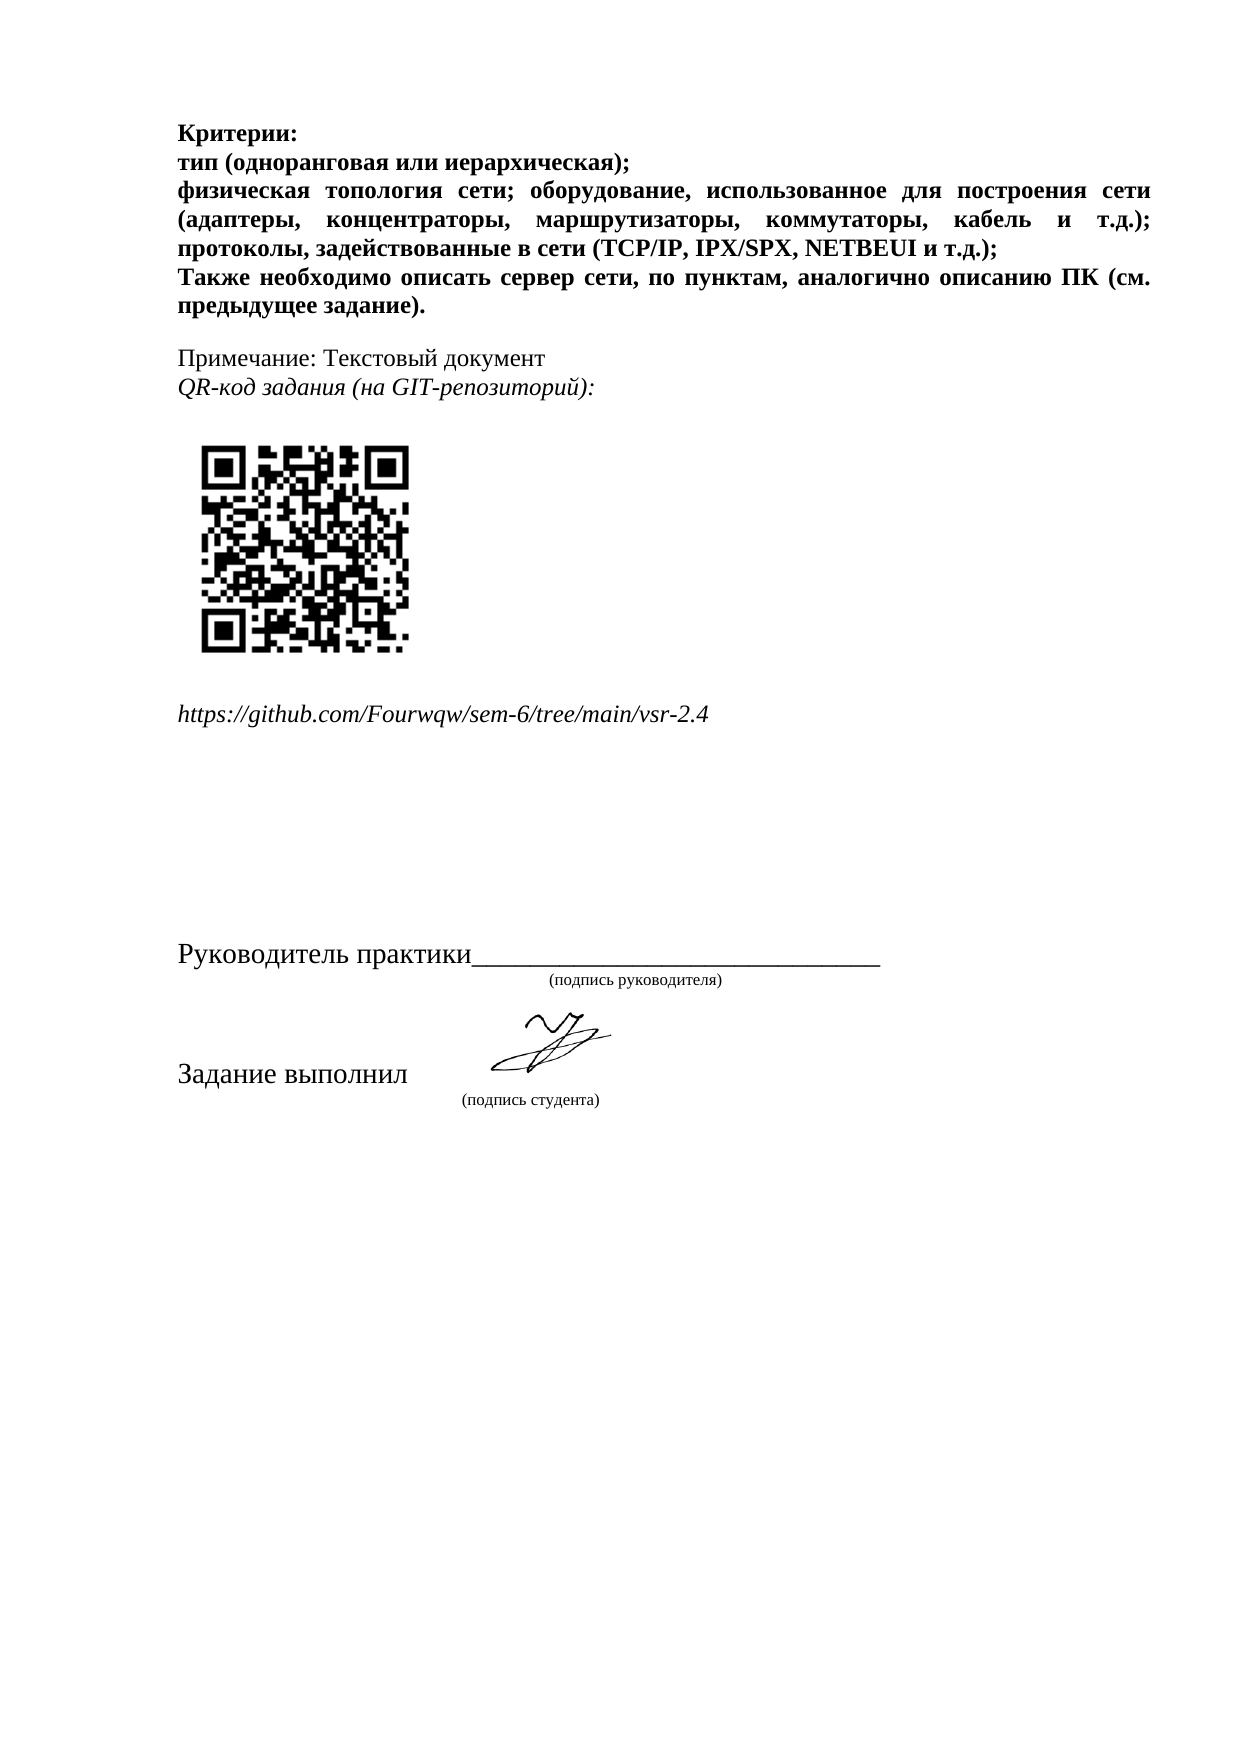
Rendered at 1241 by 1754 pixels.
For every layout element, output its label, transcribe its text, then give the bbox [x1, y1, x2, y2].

text Критерии: [177, 118, 1152, 147]
text https://github.com/Fourwqw/sem-6/tree/main/vsr-2.4 [177, 699, 1152, 728]
text Руководитель практики____________________________ [177, 936, 1152, 969]
text (подпись руководителя) [402, 969, 1152, 1003]
text Задание выполнил [177, 1003, 1152, 1090]
picture [177, 421, 434, 678]
text QR-код задания (на GIT-репозиторий): [177, 372, 1152, 401]
text Также необходимо описать сервер сети, по пунктам, аналогично описанию ПК (см. предыдущее задание). [177, 262, 1152, 319]
text (подпись студента) [177, 1090, 1152, 1123]
picture [479, 1002, 620, 1084]
text физическая топология сети; оборудование, использованное для построения сети (адаптеры, концентраторы, маршрутизаторы, коммутаторы, кабель и т.д.); протоколы, задействованные в сети (TCP/IP, IPX/SPX, NETBEUI и т.д.); [177, 176, 1152, 262]
text тип (одноранговая или иерархическая); [177, 147, 1152, 176]
text Примечание: Текстовый документ [177, 343, 1152, 372]
